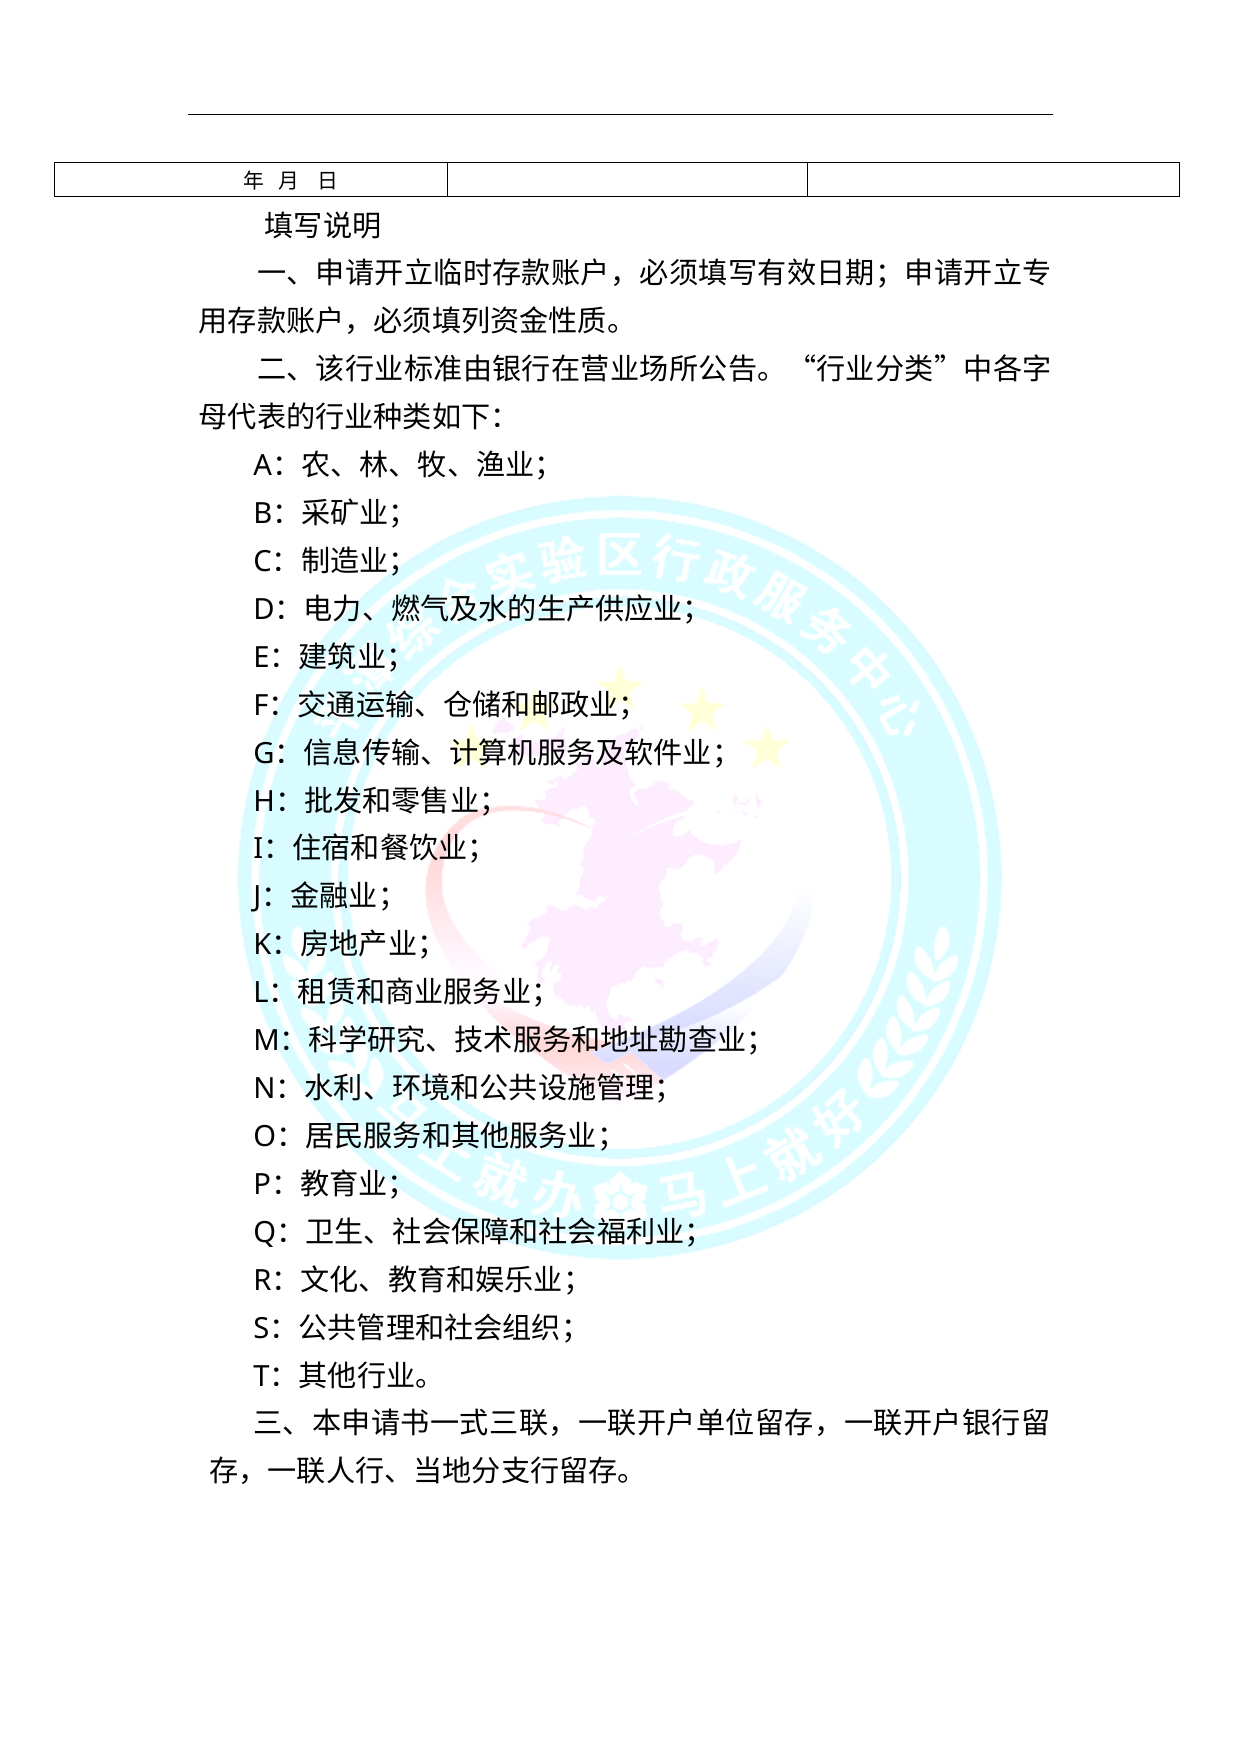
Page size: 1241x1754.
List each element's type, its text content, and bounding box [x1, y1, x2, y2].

text C：制造业； [253, 532, 1053, 580]
text P：教育业； [253, 1155, 1053, 1203]
text B：采矿业； [253, 484, 1053, 532]
text 填写说明 [55, 197, 1053, 244]
text Q：卫生、社会保障和社会福利业； [253, 1203, 1053, 1251]
text L：租赁和商业服务业； [253, 963, 1053, 1011]
text 三、本申请书一式三联，一联开户单位留存，一联开户银行留存，一联人行、当地分支行留存。 [209, 1394, 1053, 1490]
text 一、申请开立临时存款账户，必须填写有效日期；申请开立专用存款账户，必须填列资金性质。 [198, 244, 1053, 340]
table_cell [808, 163, 1179, 196]
text 二、该行业标准由银行在营业场所公告。“行业分类”中各字母代表的行业种类如下： [198, 340, 1053, 436]
text N：水利、环境和公共设施管理； [253, 1059, 1053, 1107]
text A：农、林、牧、渔业； [253, 436, 1053, 484]
text O：居民服务和其他服务业； [253, 1107, 1053, 1155]
text D：电力、燃气及水的生产供应业； [253, 580, 1053, 628]
text G：信息传输、计算机服务及软件业； [253, 724, 1053, 772]
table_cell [55, 163, 447, 196]
text E：建筑业； [253, 628, 1053, 676]
text I：住宿和餐饮业； [253, 819, 1053, 867]
text M：科学研究、技术服务和地址勘查业； [253, 1011, 1053, 1059]
text S：公共管理和社会组织； [253, 1299, 1053, 1347]
text T：其他行业。 [253, 1347, 1053, 1394]
text F：交通运输、仓储和邮政业； [253, 676, 1053, 724]
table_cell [448, 163, 807, 196]
text R：文化、教育和娱乐业； [253, 1251, 1053, 1299]
text H：批发和零售业； [253, 772, 1053, 819]
text K：房地产业； [253, 915, 1053, 963]
text J：金融业； [253, 867, 1053, 915]
